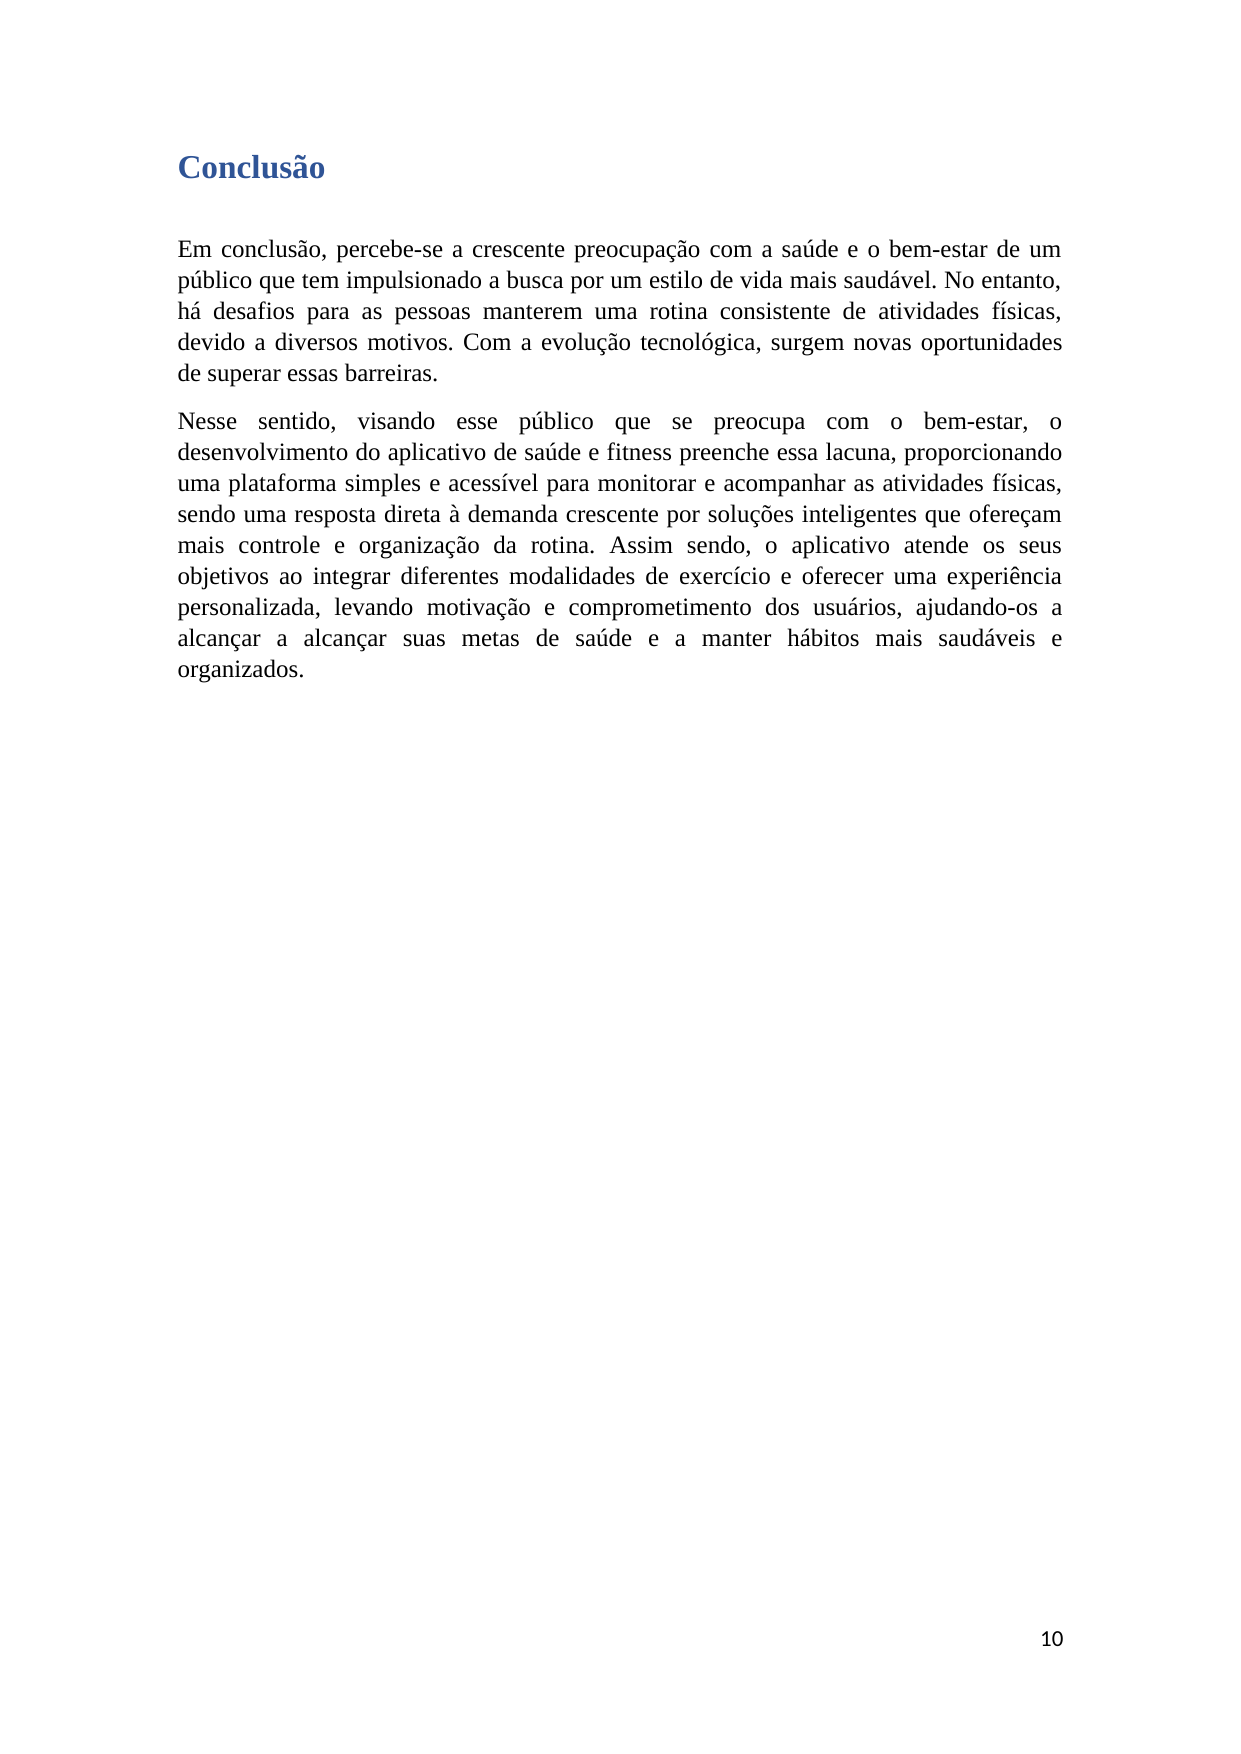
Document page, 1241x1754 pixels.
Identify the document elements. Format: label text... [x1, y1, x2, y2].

text Em conclusão, percebe-se a crescente preocupação com a saúde e o bem-estar de um público que tem impulsionado a busca por um estilo de vida mais saudável. No entanto, há desafios para as pessoas manterem uma rotina consistente de atividades físicas, devido a diversos motivos. Com a evolução tecnológica, surgem novas oportunidades de superar essas barreiras. [177, 234, 1063, 387]
text Nesse sentido, visando esse público que se preocupa com o bem-estar, o desenvolvimento do aplicativo de saúde e fitness preenche essa lacuna, proporcionando uma plataforma simples e acessível para monitorar e acompanhar as atividades físicas, sendo uma resposta direta à demanda crescente por soluções inteligentes que ofereçam mais controle e organização da rotina. Assim sendo, o aplicativo atende os seus objetivos ao integrar diferentes modalidades de exercício e oferecer uma experiência personalizada, levando motivação e comprometimento dos usuários, ajudando-os a alcançar a alcançar suas metas de saúde e a manter hábitos mais saudáveis e organizados. [177, 406, 1063, 683]
subtitle Conclusão [177, 148, 1063, 186]
